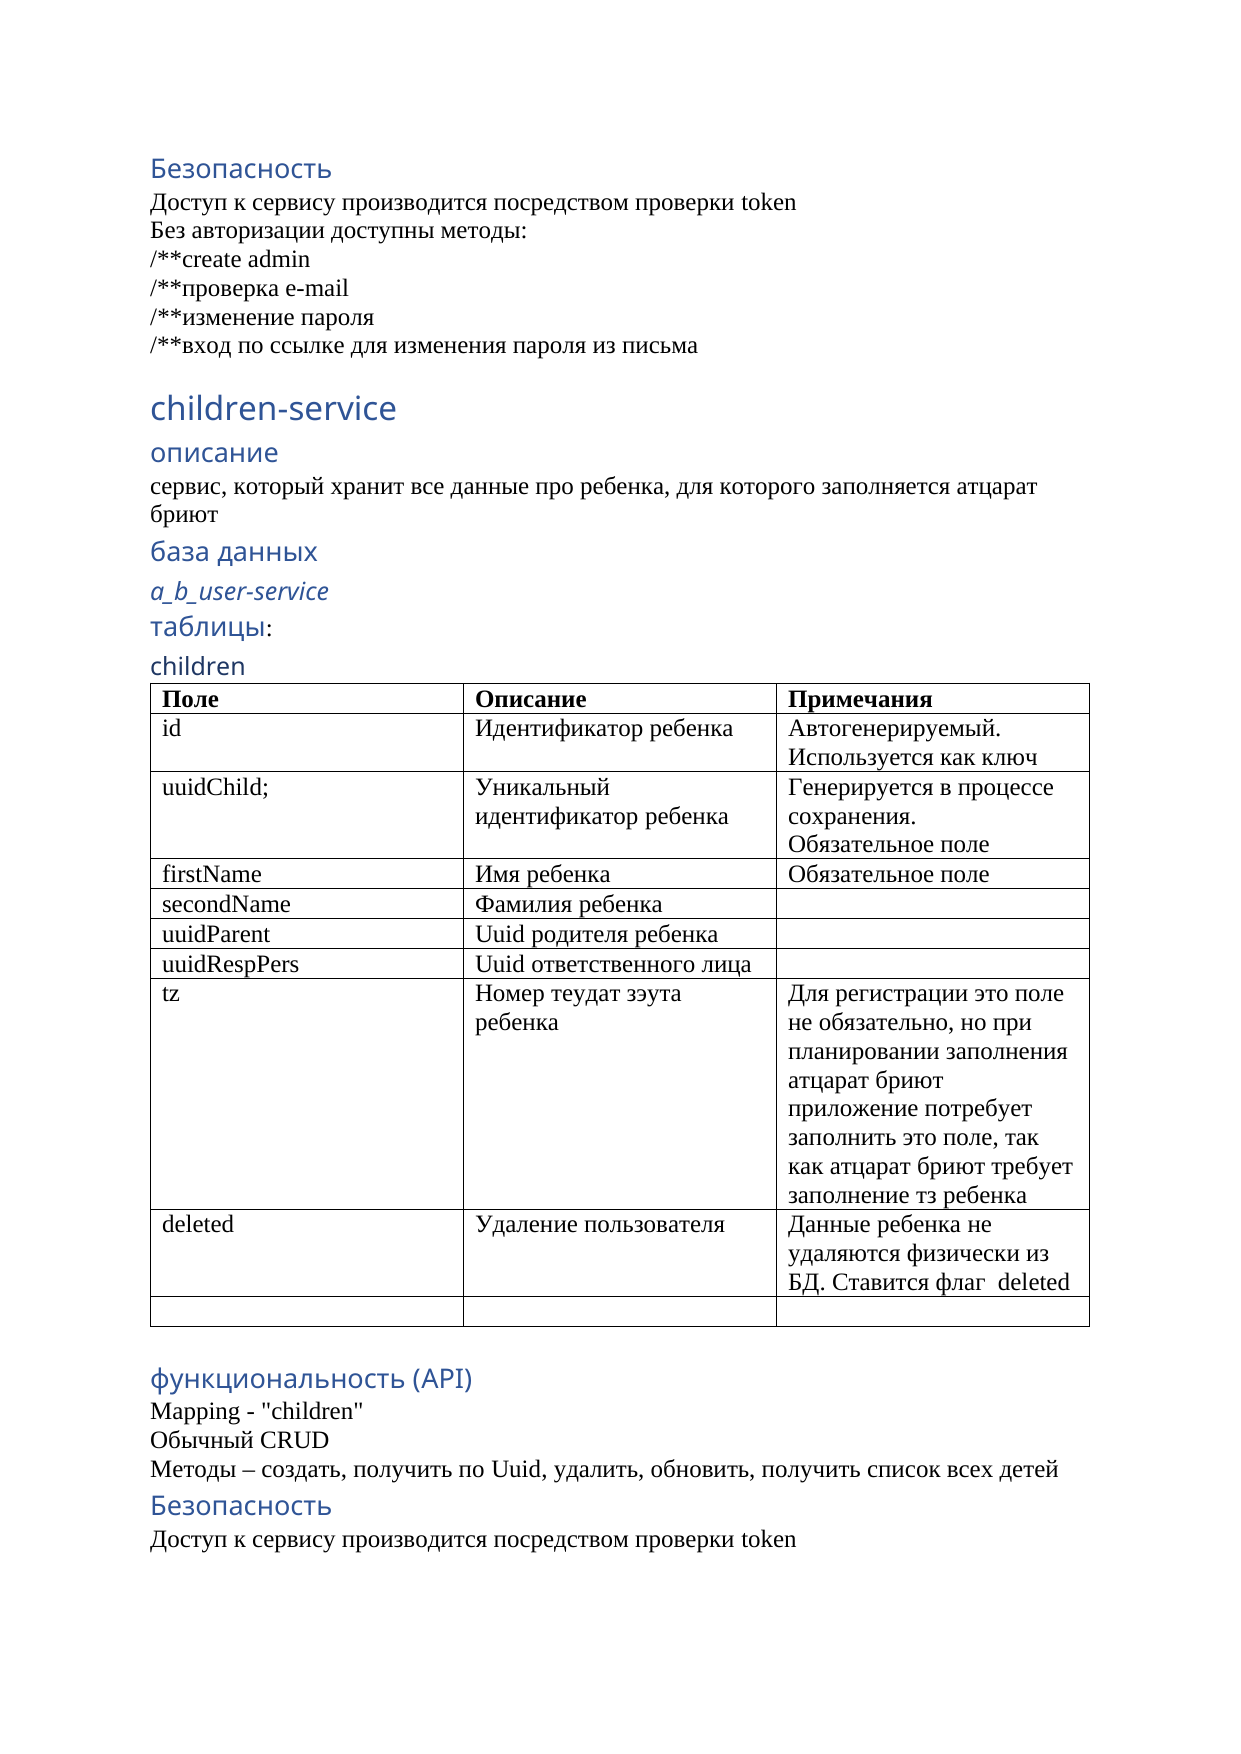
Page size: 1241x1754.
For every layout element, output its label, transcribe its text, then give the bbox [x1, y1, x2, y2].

table_cell uuidRespPers [151, 949, 463, 977]
table_cell Идентификатор ребенка [464, 714, 776, 771]
table_cell deleted [151, 1210, 463, 1296]
subtitle Безопасность [150, 1487, 1090, 1524]
table_cell tz [151, 979, 463, 1208]
table_header Поле [151, 684, 463, 712]
table_cell Номер теудат зэута ребенка [464, 979, 776, 1208]
subtitle a_b_user-service [150, 573, 1090, 608]
table_header Описание [464, 684, 776, 712]
table_cell uuidParent [151, 919, 463, 948]
text таблицы: [150, 608, 1090, 644]
table_cell [777, 889, 1089, 918]
subtitle описание [150, 434, 1090, 471]
table_cell [777, 919, 1089, 948]
text /**create admin [150, 244, 1090, 273]
subtitle функциональность (API) [150, 1359, 1090, 1396]
table_cell Имя ребенка [464, 859, 776, 888]
text /**изменение пароля [150, 302, 1090, 331]
table_cell Фамилия ребенка [464, 889, 776, 918]
table_cell [777, 1297, 1089, 1326]
text Без авторизации доступны методы: [150, 216, 1090, 244]
text /**проверка e-mail [150, 273, 1090, 302]
table_cell Uuid ответственного лица [464, 949, 776, 977]
table_cell Автогенерируемый. Используется как ключ [777, 714, 1089, 771]
table_cell Обязательное поле [777, 859, 1089, 888]
text Доступ к сервису производится посредством проверки token [150, 1524, 1090, 1552]
text сервис, который хранит все данные про ребенка, для которого заполняется атцарат бриют [150, 471, 1090, 528]
table_cell Уникальный идентификатор ребенка [464, 772, 776, 858]
table_cell Данные ребенка не удаляются физически из БД. Ставится флаг deleted [777, 1210, 1089, 1296]
table_cell Генерируется в процессе сохранения. Обязательное поле [777, 772, 1089, 858]
subtitle children [150, 649, 1090, 683]
table_cell firstName [151, 859, 463, 888]
table_cell [151, 1297, 463, 1326]
table_cell Удаление пользователя [464, 1210, 776, 1296]
table_cell [777, 949, 1089, 977]
table_cell id [151, 714, 463, 771]
subtitle children-service [150, 384, 1090, 430]
text Обычный CRUD [150, 1425, 1090, 1454]
subtitle Безопасность [150, 150, 1090, 187]
subtitle база данных [150, 532, 1090, 569]
text /**вход по ссылке для изменения пароля из письма [150, 331, 1090, 359]
table_cell [464, 1297, 776, 1326]
table_cell Для регистрации это поле не обязательно, но при планировании заполнения атцарат бриют приложение потребует заполнить это поле, так как атцарат бриют требует заполнение тз ребенка [777, 979, 1089, 1208]
text Mapping - "children" [150, 1396, 1090, 1425]
table_cell Uuid родителя ребенка [464, 919, 776, 948]
table_cell secondName [151, 889, 463, 918]
text Методы – создать, получить по Uuid, удалить, обновить, получить список всех детей [150, 1454, 1090, 1483]
table_header Примечания [777, 684, 1089, 712]
table_cell uuidChild; [151, 772, 463, 858]
text Доступ к сервису производится посредством проверки token [150, 187, 1090, 216]
